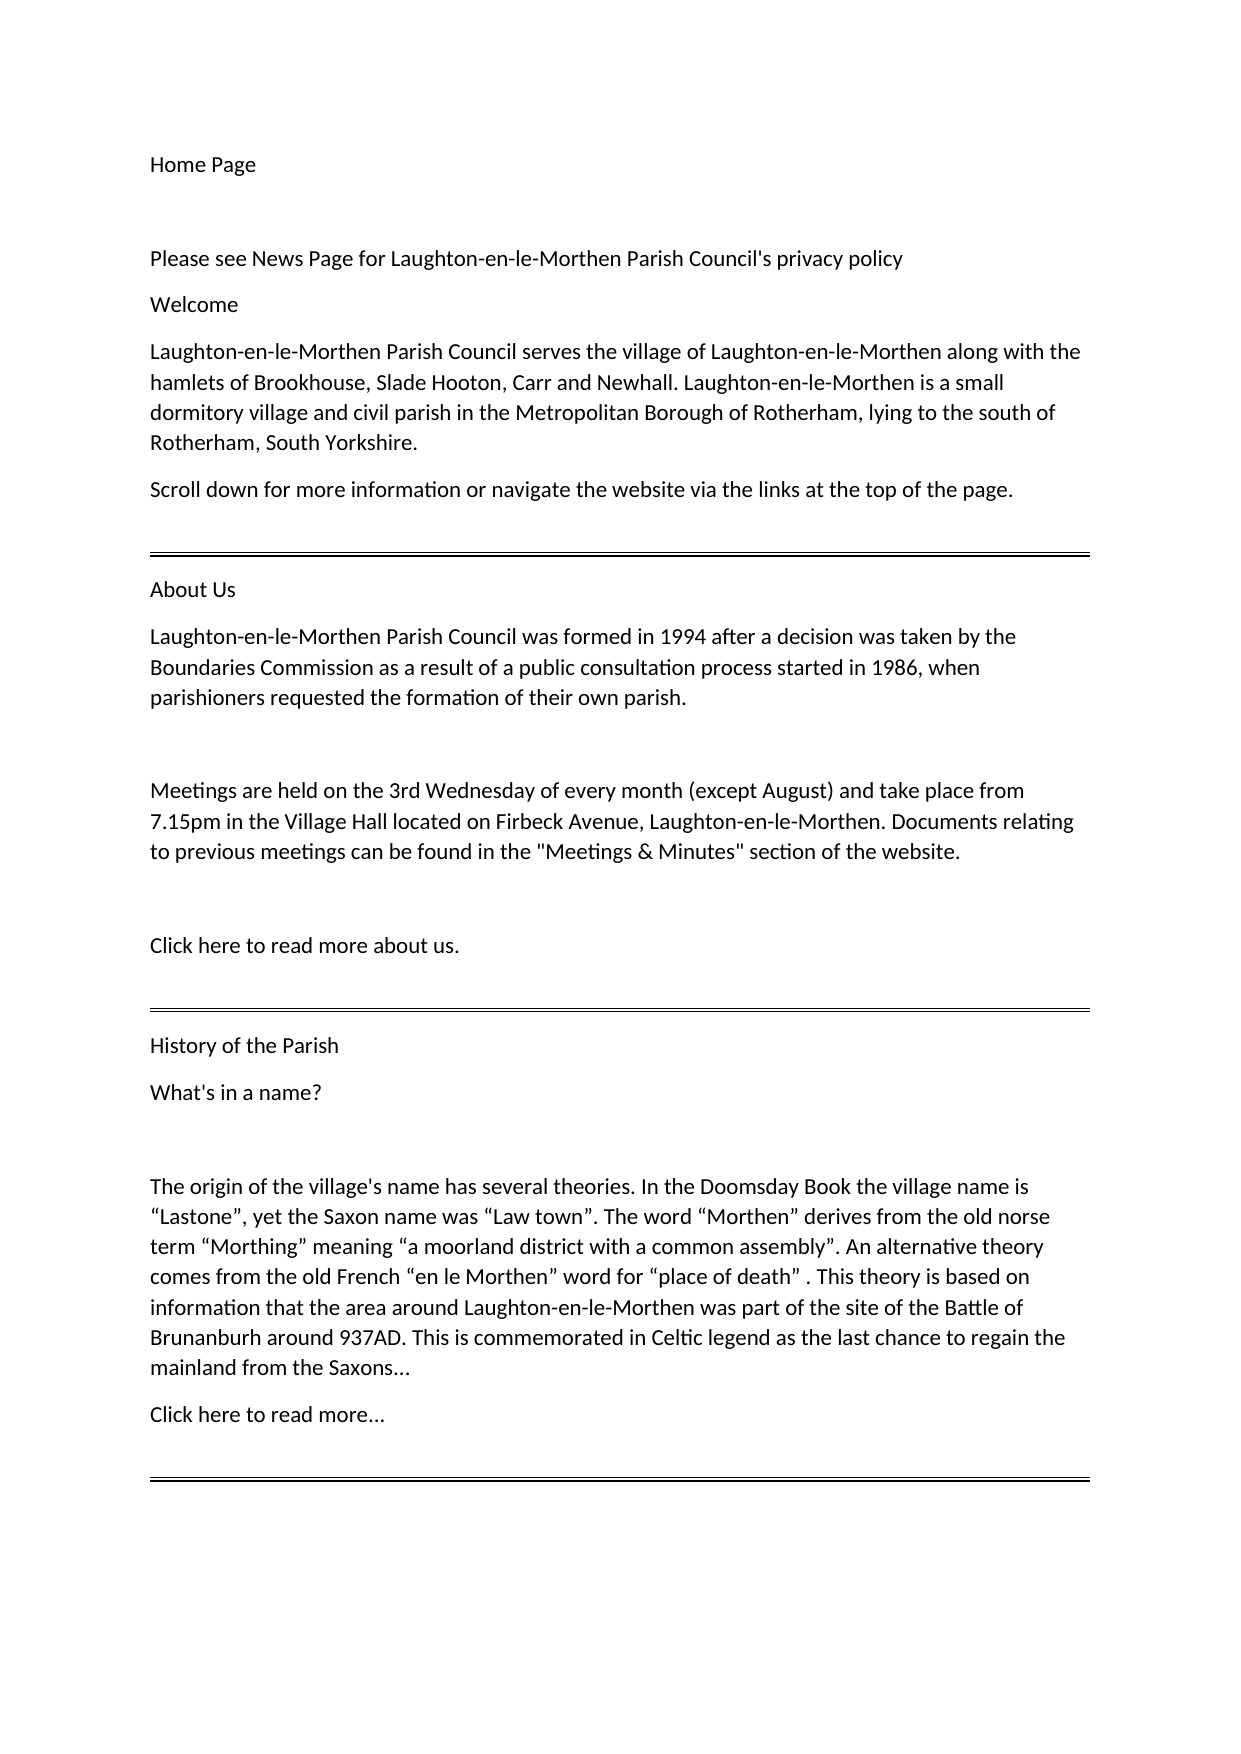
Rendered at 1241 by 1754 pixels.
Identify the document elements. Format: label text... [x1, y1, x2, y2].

text About Us [150, 576, 1090, 603]
text Scroll down for more information or navigate the website via the links at the top of the page. [150, 475, 1090, 503]
text Laughton-en-le-Morthen Parish Council serves the village of Laughton-en-le-Morthen along with the hamlets of Brookhouse, Slade Hooton, Carr and Newhall. Laughton-en-le-Morthen is a small dormitory village and civil parish in the Metropolitan Borough of Rotherham, lying to the south of Rotherham, South Yorkshire. [150, 337, 1090, 456]
text What's in a name? [150, 1078, 1090, 1106]
text Click here to read more about us. [150, 931, 1090, 959]
text Welcome [150, 291, 1090, 319]
text Please see News Page for Laughton-en-le-Morthen Parish Council's privacy policy [150, 244, 1090, 272]
text Laughton-en-le-Morthen Parish Council was formed in 1994 after a decision was taken by the Boundaries Commission as a result of a public consultation process started in 1986, when parishioners requested the formation of their own parish. [150, 622, 1090, 711]
text Home Page [150, 150, 1090, 178]
text History of the Parish [150, 1031, 1090, 1059]
text The origin of the village's name has several theories. In the Doomsday Book the village name is “Lastone”, yet the Saxon name was “Law town”. The word “Morthen” derives from the old norse term “Morthing” meaning “a moorland district with a common assembly”. An alternative theory comes from the old French “en le Morthen” word for “place of death” . This theory is based on information that the area around Laughton-en-le-Morthen was part of the site of the Battle of Brunanburh around 937AD. This is commemorated in Celtic legend as the last chance to regain the mainland from the Saxons... [150, 1172, 1090, 1381]
text Click here to read more... [150, 1400, 1090, 1428]
text Meetings are held on the 3rd Wednesday of every month (except August) and take place from 7.15pm in the Village Hall located on Firbeck Avenue, Laughton-en-le-Morthen. Documents relating to previous meetings can be found in the "Meetings & Minutes" section of the website. [150, 777, 1090, 865]
